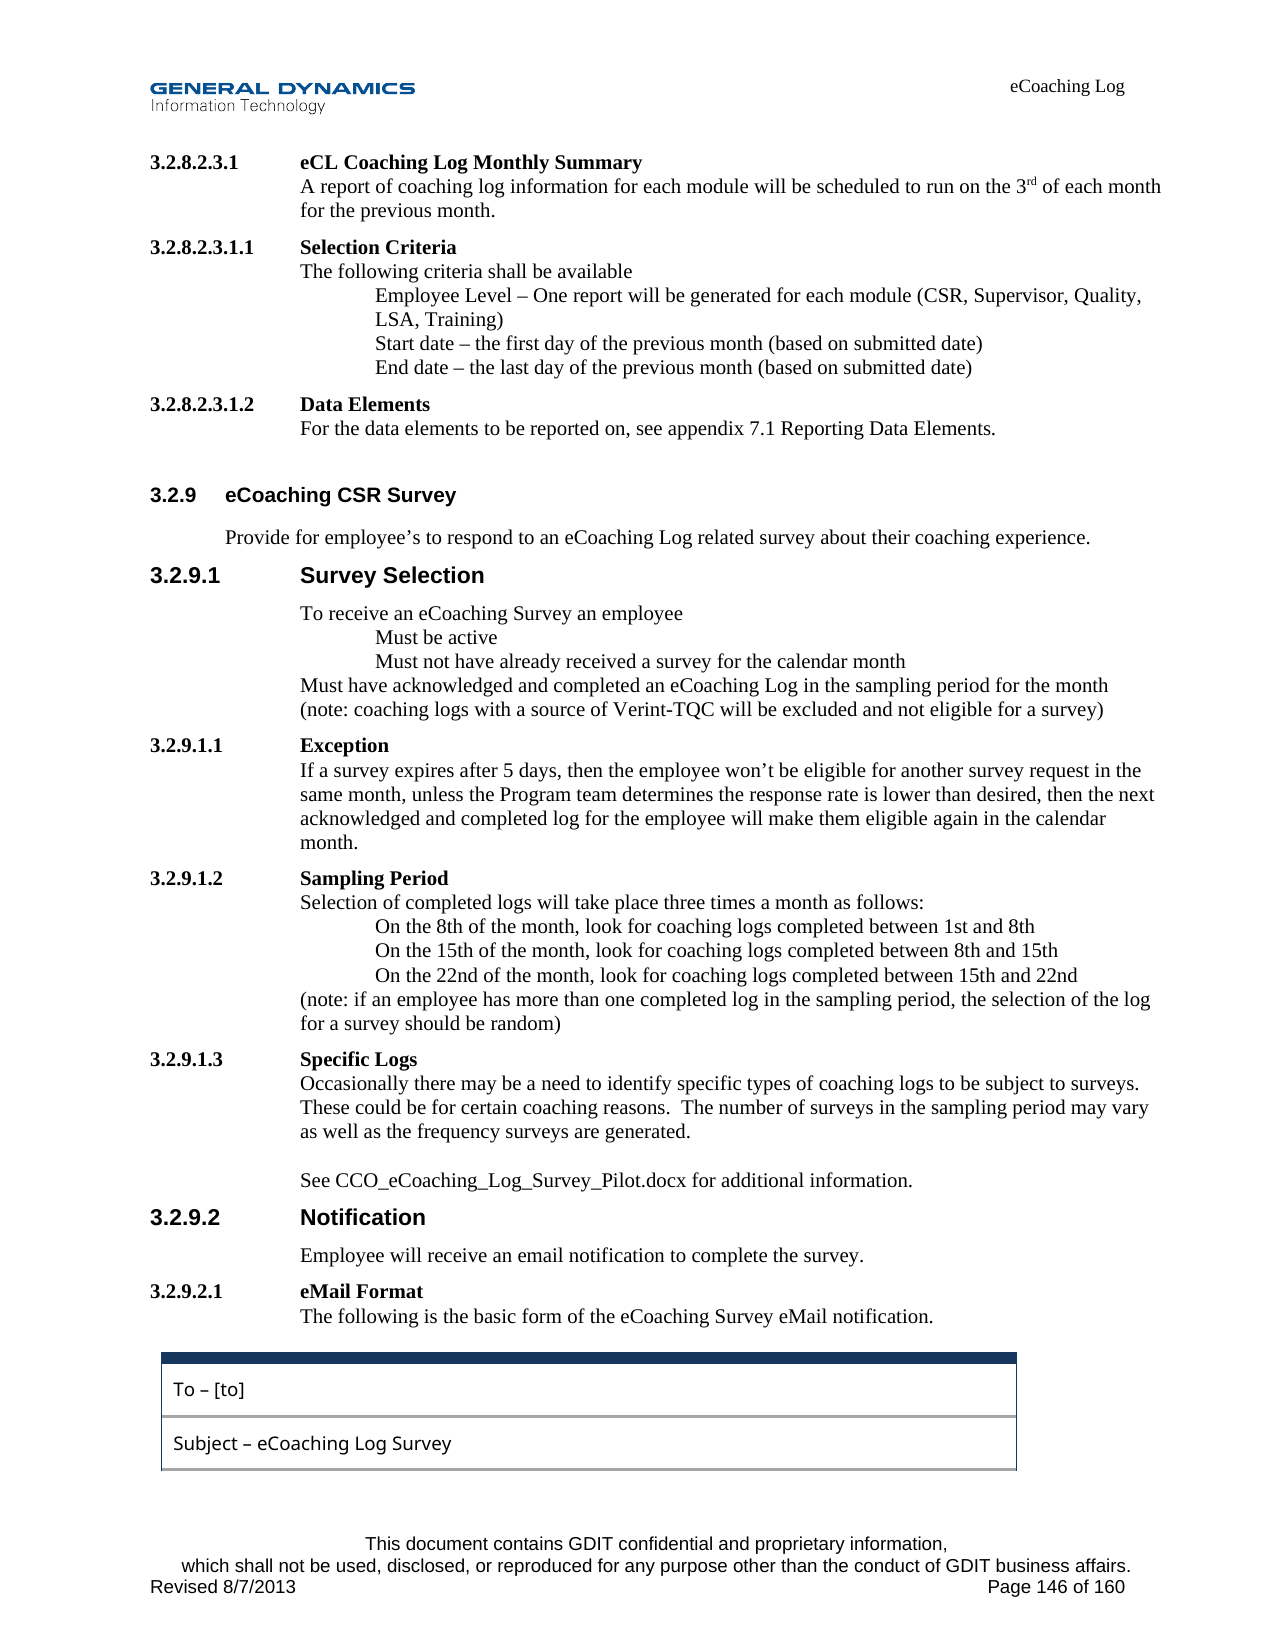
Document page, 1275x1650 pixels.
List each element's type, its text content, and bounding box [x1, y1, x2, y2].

text To receive an eCoaching Survey an employee [300, 601, 1162, 625]
text A report of coaching log information for each module will be scheduled to run on the 3rd of each month for the previous month. [300, 174, 1162, 222]
text (note: if an employee has more than one completed log in the sampling period, the selection of the log for a survey should be random) [300, 987, 1162, 1035]
text 3.2.9.1.1 Exception [150, 733, 1162, 757]
text (note: coaching logs with a source of Verint-TQC will be excluded and not eligible for a survey) [300, 697, 1162, 721]
text 3.2.9.2.1 eMail Format [150, 1279, 1162, 1303]
text Start date – the first day of the previous month (based on submitted date) [225, 331, 1162, 355]
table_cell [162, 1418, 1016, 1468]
text Must have acknowledged and completed an eCoaching Log in the sampling period for the month [300, 673, 1162, 697]
text 3.2.8.2.3.1 eCL Coaching Log Monthly Summary [150, 150, 1162, 174]
text Employee Level – One report will be generated for each module (CSR, Supervisor, Quality, LSA, Training) [375, 283, 1162, 331]
picture [126, 67, 439, 130]
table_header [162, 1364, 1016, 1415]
subtitle 3.2.9.1 Survey Selection [150, 562, 1162, 588]
text The following criteria shall be available [225, 259, 1162, 283]
text Must not have already received a survey for the calendar month [300, 649, 1162, 673]
text Occasionally there may be a need to identify specific types of coaching logs to be subject to surveys. These could be for certain coaching reasons. The number of surveys in the sampling period may vary as well as the frequency surveys are generated. [300, 1071, 1162, 1143]
text For the data elements to be reported on, see appendix 7.1 Reporting Data Elements. [300, 416, 1162, 440]
subtitle 3.2.9.2 Notification [150, 1204, 1162, 1230]
text Employee will receive an email notification to complete the survey. [225, 1243, 1162, 1267]
text 3.2.9.1.2 Sampling Period [150, 866, 1162, 890]
text 3.2.8.2.3.1.1 Selection Criteria [150, 235, 1162, 259]
text 3.2.9.1.3 Specific Logs [150, 1047, 1162, 1071]
text On the 22nd of the month, look for coaching logs completed between 15th and 22nd [300, 962, 1162, 987]
text End date – the last day of the previous month (based on submitted date) [300, 355, 1162, 379]
text Provide for employee’s to respond to an eCoaching Log related survey about their coaching experience. [225, 525, 1162, 549]
text Selection of completed logs will take place three times a month as follows: [300, 890, 1162, 914]
text The following is the basic form of the eCoaching Survey eMail notification. [225, 1303, 1162, 1328]
text 3.2.8.2.3.1.2 Data Elements [150, 392, 1162, 416]
text If a survey expires after 5 days, then the employee won’t be eligible for another survey request in the same month, unless the Program team determines the response rate is lower than desired, then the next acknowledged and completed log for the employee will make them eligible again in the calendar month. [300, 757, 1162, 854]
text On the 8th of the month, look for coaching logs completed between 1st and 8th [300, 914, 1162, 938]
text On the 15th of the month, look for coaching logs completed between 8th and 15th [300, 938, 1162, 962]
text Must be active [300, 625, 1162, 649]
text See CCO_eCoaching_Log_Survey_Pilot.docx for additional information. [300, 1167, 1162, 1192]
subtitle 3.2.9 eCoaching CSR Survey [150, 482, 1162, 506]
